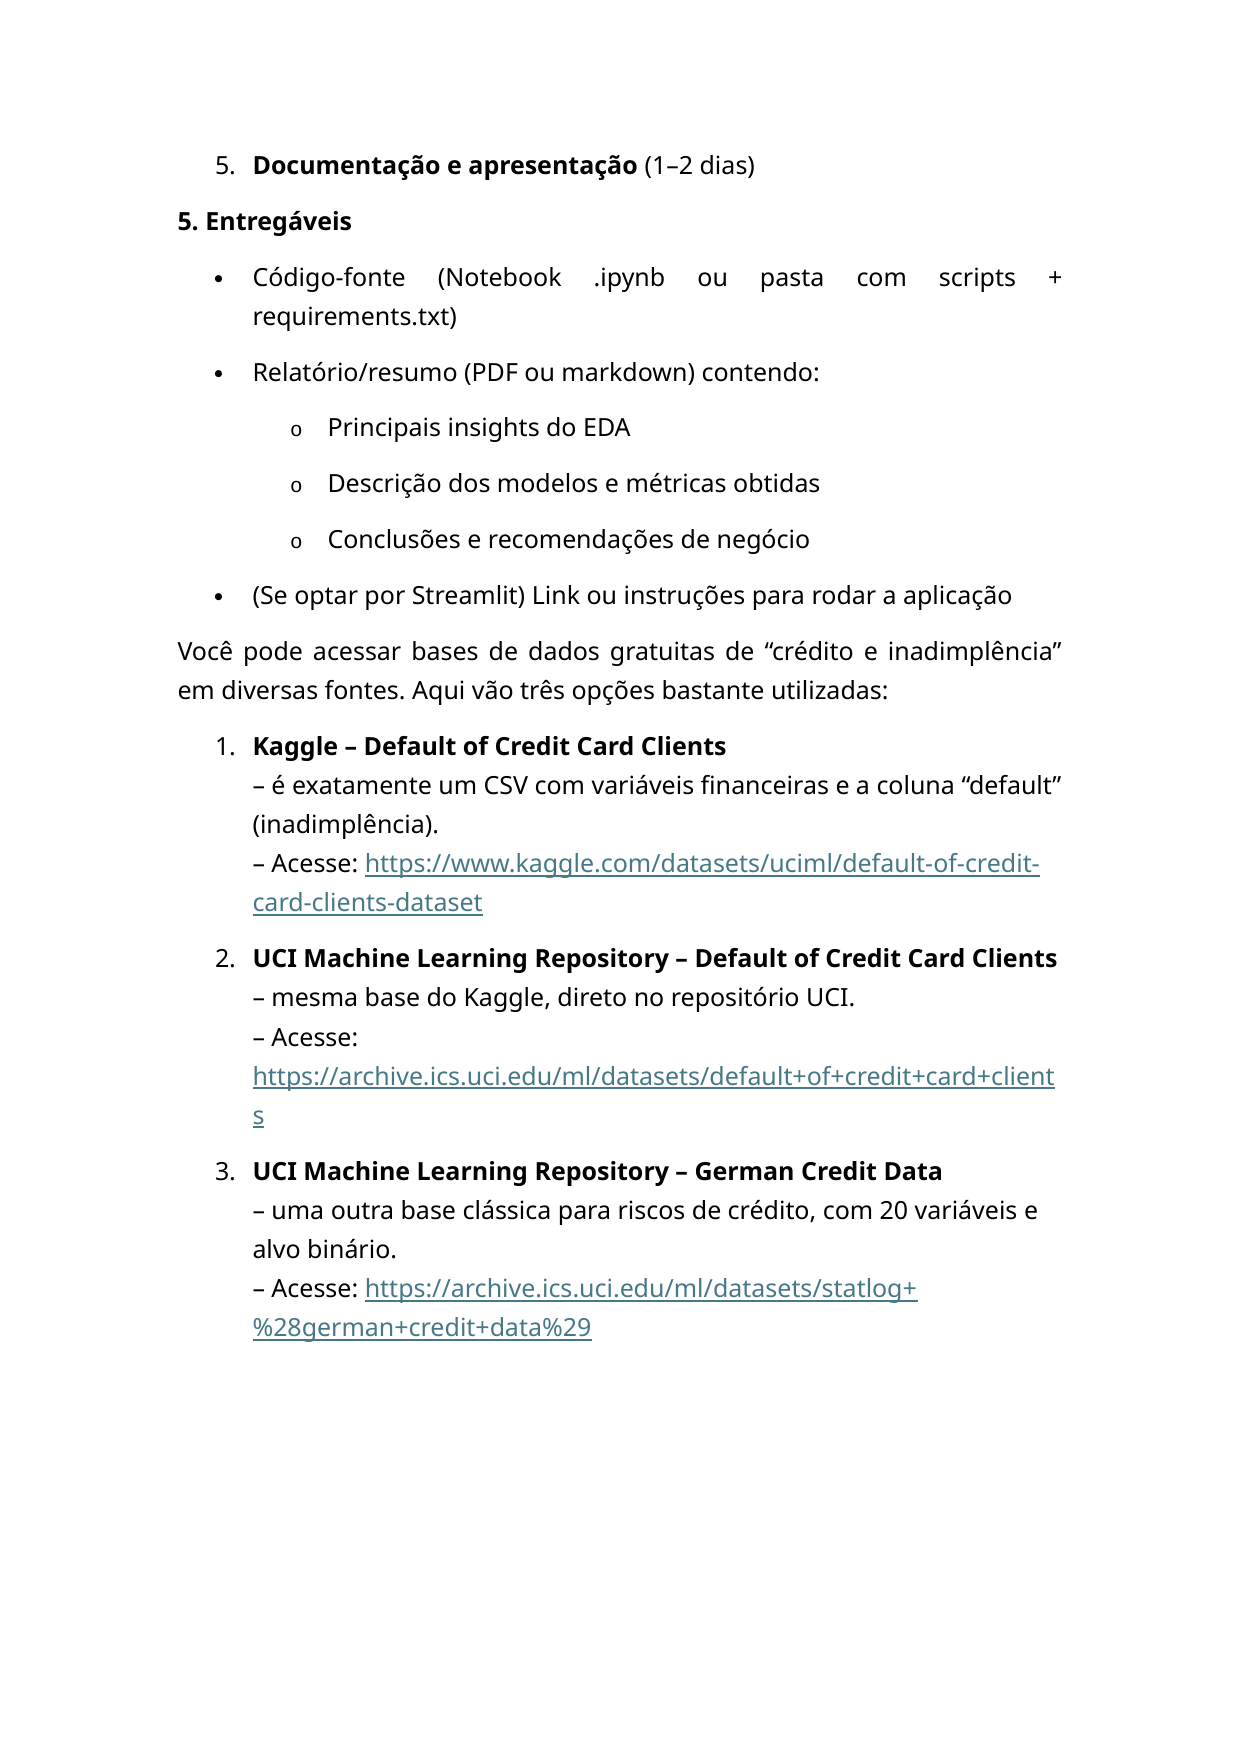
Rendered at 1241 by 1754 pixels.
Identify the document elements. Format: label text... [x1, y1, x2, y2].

list UCI Machine Learning Repository – Default of Credit Card Clients – mesma base do Kaggle, direto no repositório UCI. – Acesse: https://archive.ics.uci.edu/ml/datasets/default+of+credit+card+clients [215, 941, 1063, 1132]
list Descrição dos modelos e métricas obtidas [290, 466, 1063, 500]
list Kaggle – Default of Credit Card Clients – é exatamente um CSV com variáveis financeiras e a coluna “default” (inadimplência). – Acesse: https://www.kaggle.com/datasets/uciml/default-of-credit-card-clients-dataset [215, 728, 1063, 919]
text Você pode acessar bases de dados gratuitas de “crédito e inadimplência” em diversas fontes. Aqui vão três opções bastante utilizadas: [177, 633, 1063, 707]
list Código-fonte (Notebook .ipynb ou pasta com scripts + requirements.txt) [215, 259, 1063, 332]
list (Se optar por Streamlit) Link ou instruções para rodar a aplicação [215, 578, 1063, 612]
list UCI Machine Learning Repository – German Credit Data – uma outra base clássica para riscos de crédito, com 20 variáveis e alvo binário. – Acesse: https://archive.ics.uci.edu/ml/datasets/statlog+%28german+credit+data%29 [215, 1153, 1063, 1344]
text 5. Entregáveis [177, 203, 1063, 237]
list Relatório/resumo (PDF ou markdown) contendo: [215, 354, 1063, 388]
list Documentação e apresentação (1–2 dias) [215, 148, 1063, 182]
list Principais insights do EDA [290, 410, 1063, 444]
list Conclusões e recomendações de negócio [290, 522, 1063, 556]
